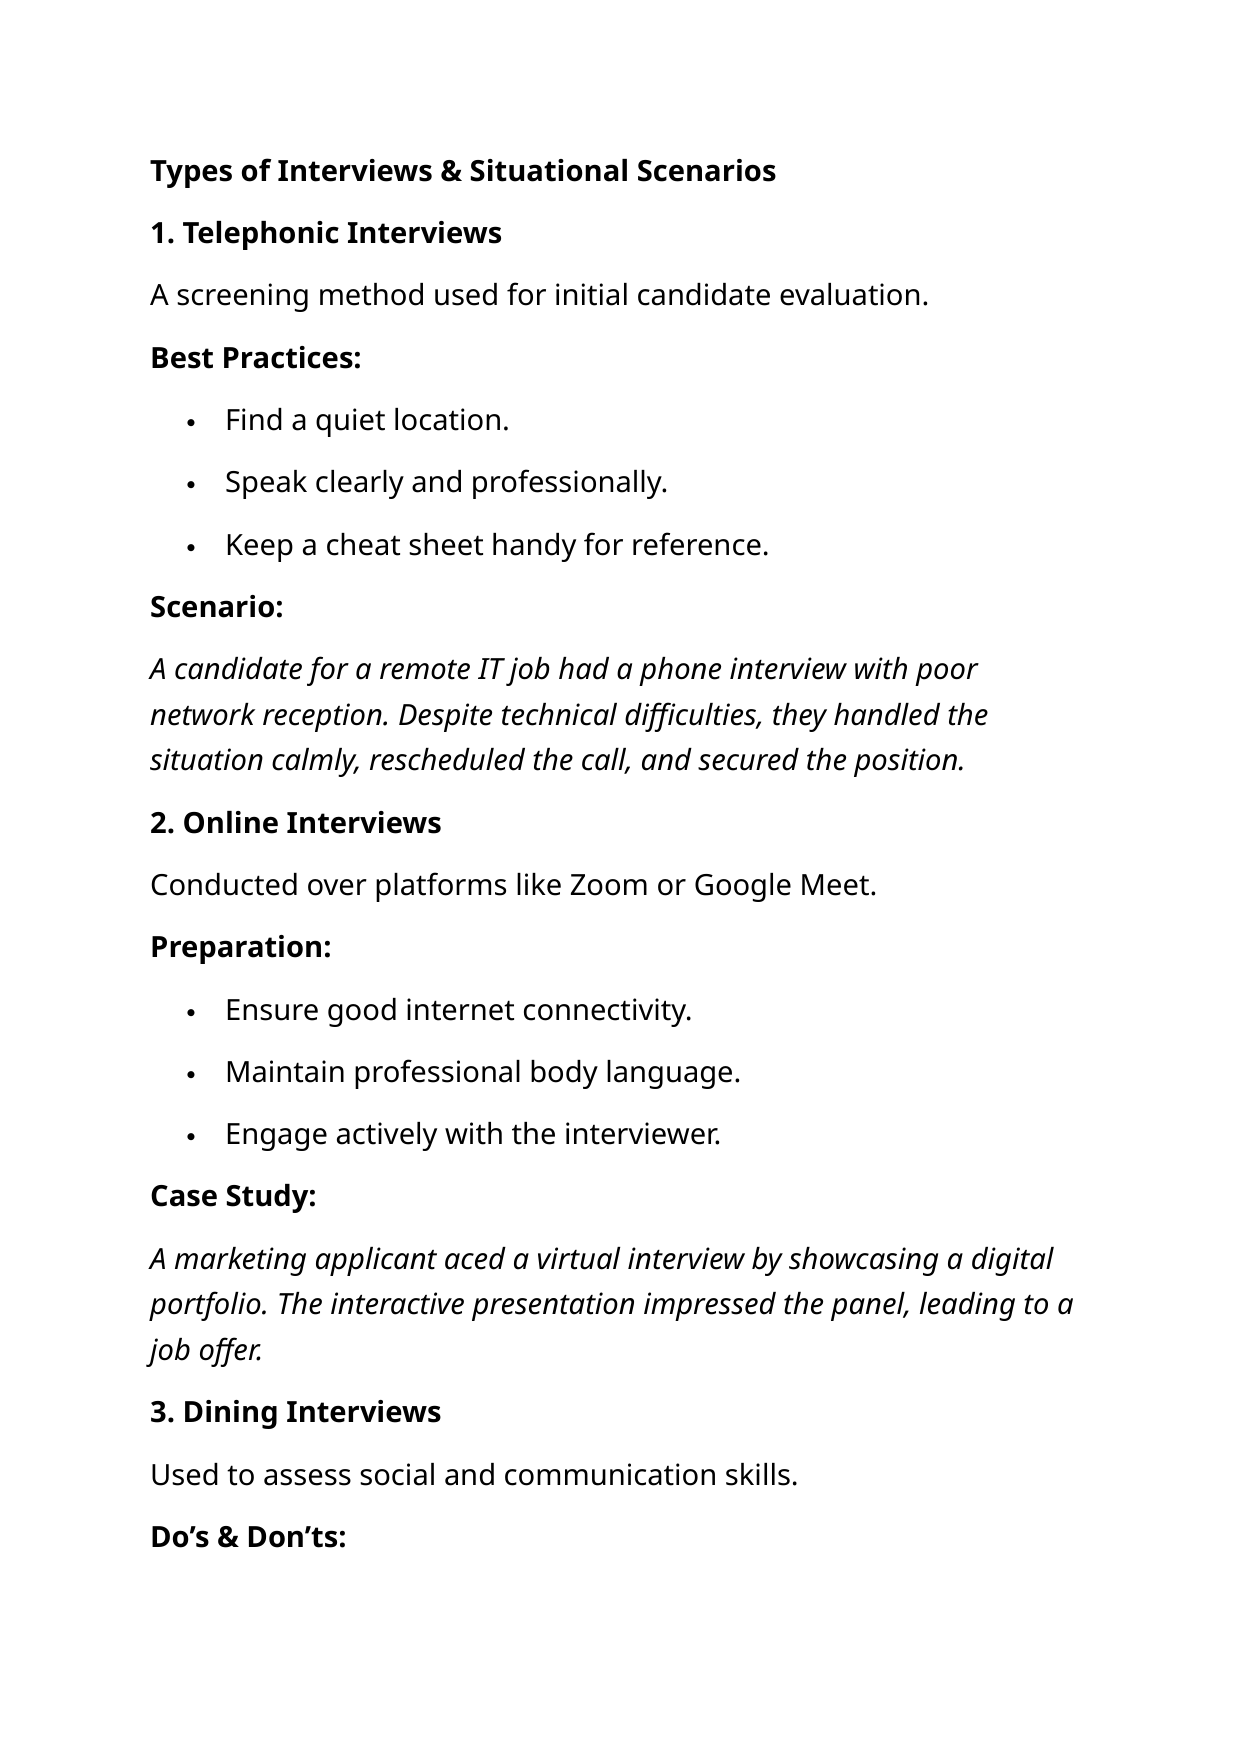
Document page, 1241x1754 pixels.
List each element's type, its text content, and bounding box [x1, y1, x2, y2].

text A screening method used for initial candidate evaluation. [150, 274, 1090, 314]
text Best Practices: [150, 337, 1090, 377]
text Do’s & Don’ts: [150, 1516, 1090, 1556]
text Used to assess social and communication skills. [150, 1454, 1090, 1493]
list Keep a cheat sheet handy for reference. [187, 524, 1090, 563]
list Ensure good internet connectivity. [187, 989, 1090, 1028]
text Case Study: [150, 1176, 1090, 1215]
text Preparation: [150, 926, 1090, 966]
text 3. Dining Interviews [150, 1391, 1090, 1431]
text Conducted over platforms like Zoom or Google Meet. [150, 864, 1090, 904]
list Engage actively with the interviewer. [187, 1113, 1090, 1153]
text 2. Online Interviews [150, 802, 1090, 842]
text Types of Interviews & Situational Scenarios [150, 150, 1090, 190]
list Maintain professional body language. [187, 1051, 1090, 1091]
text Scenario: [150, 586, 1090, 626]
list Find a quiet location. [187, 399, 1090, 439]
list Speak clearly and professionally. [187, 461, 1090, 501]
text A marketing applicant aced a virtual interview by showcasing a digital portfolio. The interactive presentation impressed the panel, leading to a job offer. [150, 1238, 1090, 1369]
text 1. Telephonic Interviews [150, 212, 1090, 252]
text A candidate for a remote IT job had a phone interview with poor network reception. Despite technical difficulties, they handled the situation calmly, rescheduled the call, and secured the position. [150, 648, 1090, 779]
